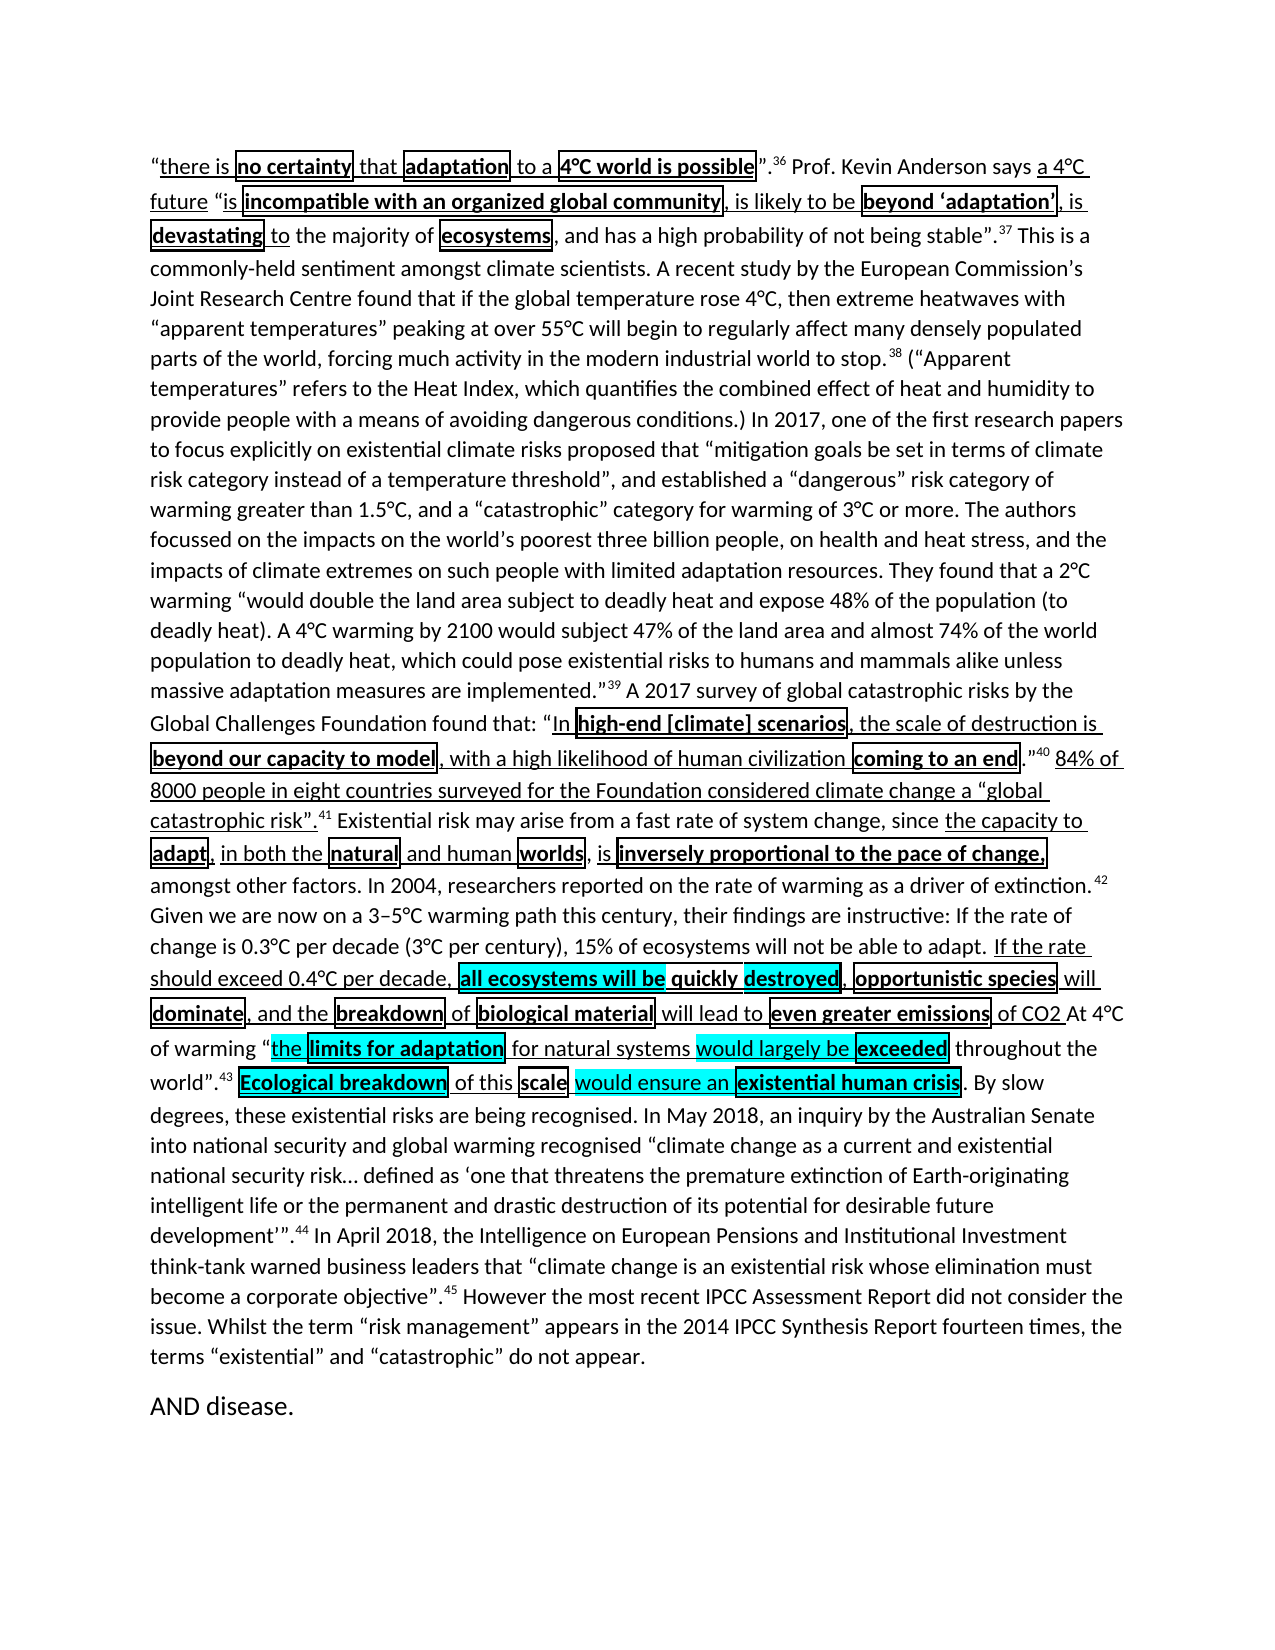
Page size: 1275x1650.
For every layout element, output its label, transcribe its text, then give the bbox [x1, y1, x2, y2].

subtitle AND disease. [150, 1389, 1125, 1422]
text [150, 150, 1125, 1370]
